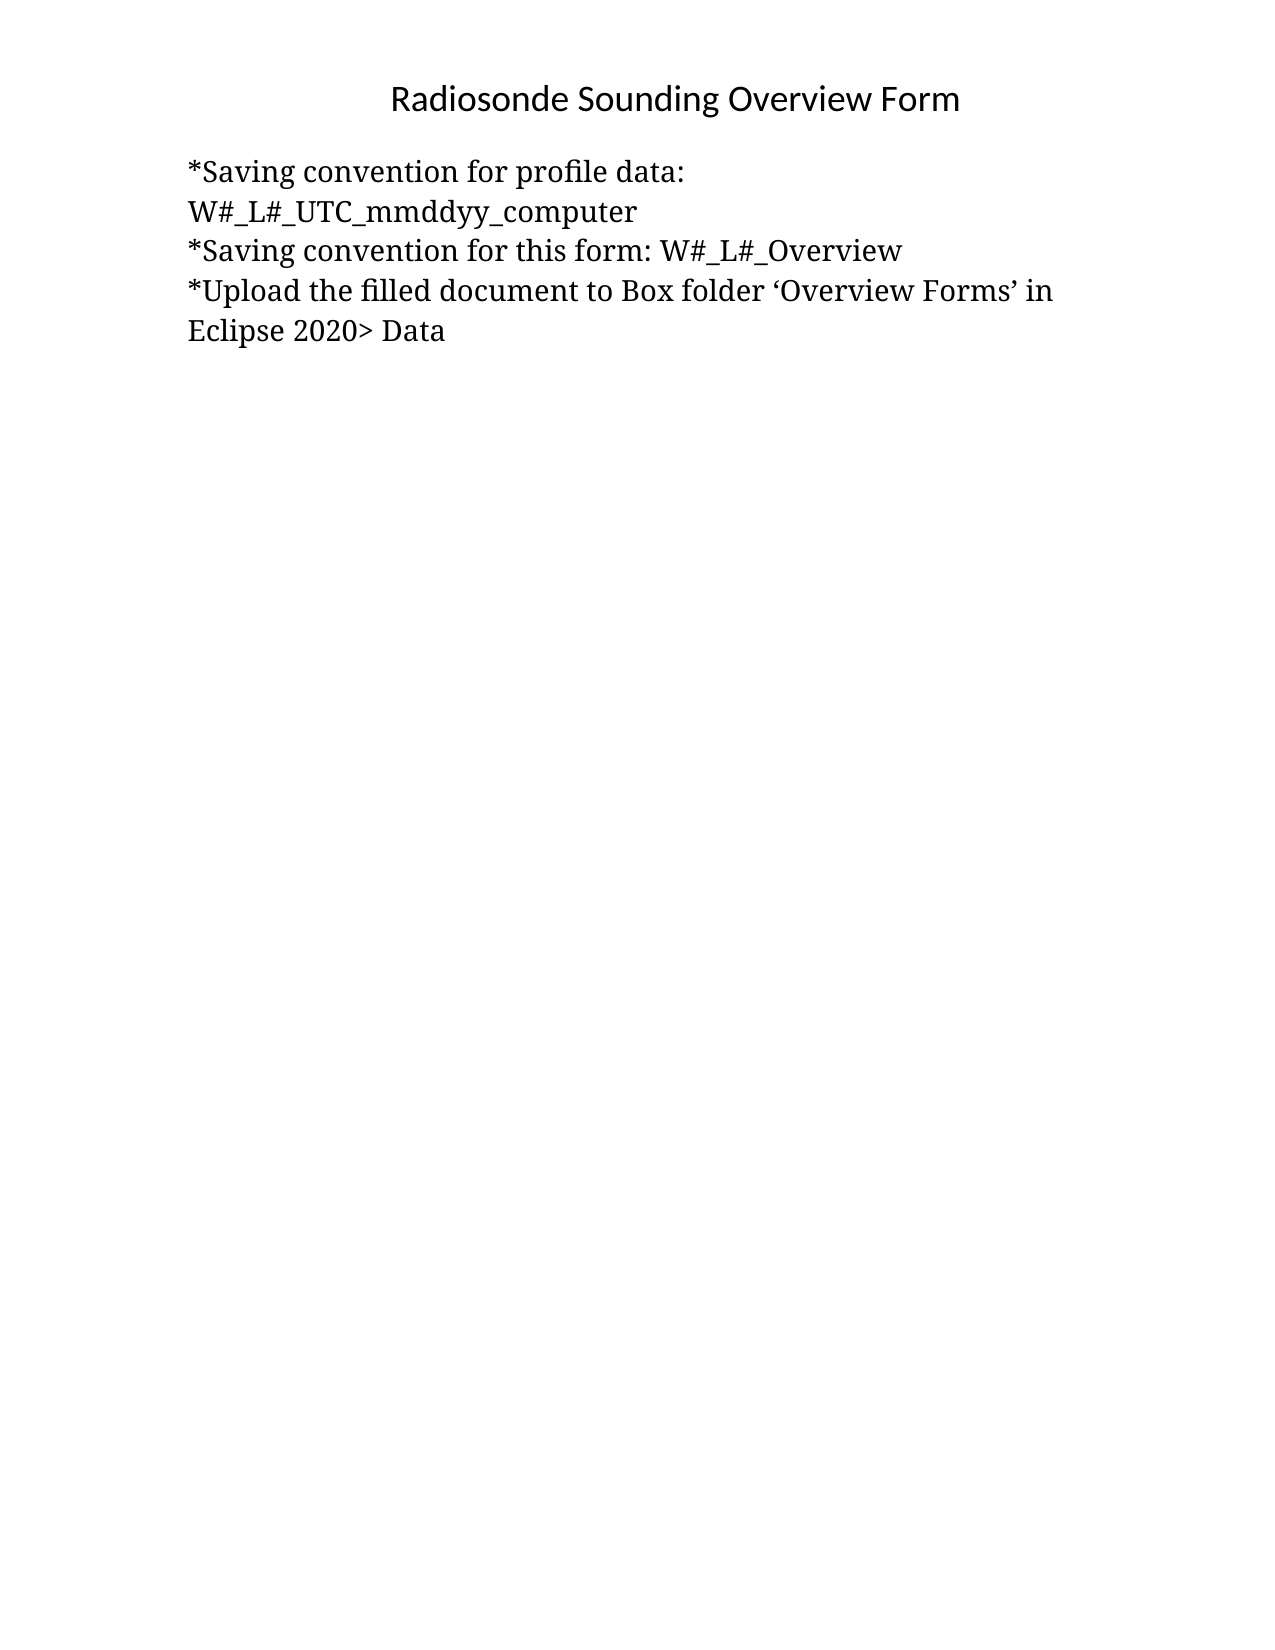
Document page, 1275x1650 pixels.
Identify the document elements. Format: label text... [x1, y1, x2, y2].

text *Upload the filled document to Box folder ‘Overview Forms’ in Eclipse 2020> Data [187, 270, 1087, 350]
text *Saving convention for this form: W#_L#_Overview [187, 231, 1087, 270]
text *Saving convention for profile data: W#_L#_UTC_mmddyy_computer [187, 151, 1087, 231]
